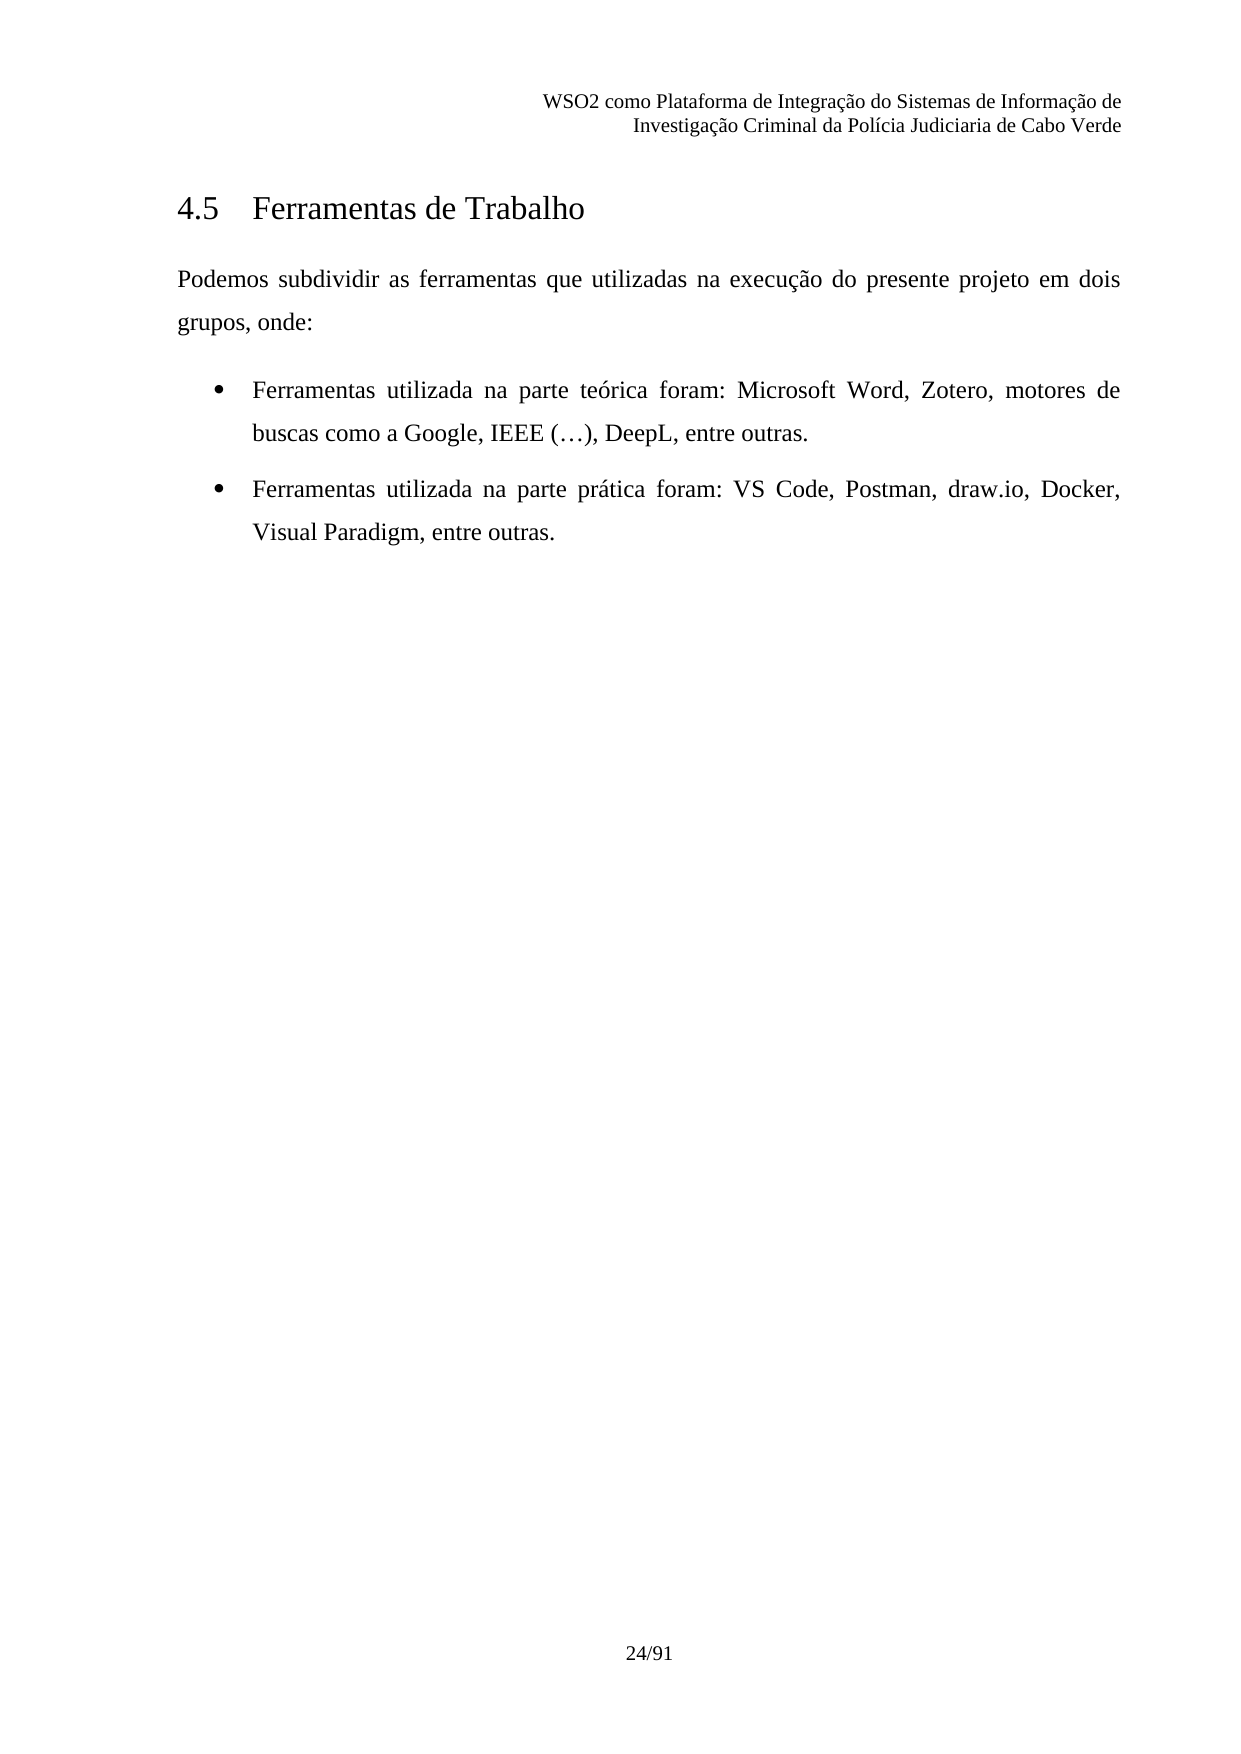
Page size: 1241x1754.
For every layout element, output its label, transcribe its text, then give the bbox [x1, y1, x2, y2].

list Ferramentas utilizada na parte teórica foram: Microsoft Word, Zotero, motores de buscas como a Google, IEEE (…), DeepL, entre outras. [214, 375, 1122, 447]
list Ferramentas utilizada na parte prática foram: VS Code, Postman, draw.io, Docker, Visual Paradigm, entre outras. [214, 474, 1122, 546]
subtitle Ferramentas de Trabalho [177, 188, 1122, 227]
text Podemos subdividir as ferramentas que utilizadas na execução do presente projeto em dois grupos, onde: [177, 264, 1122, 336]
